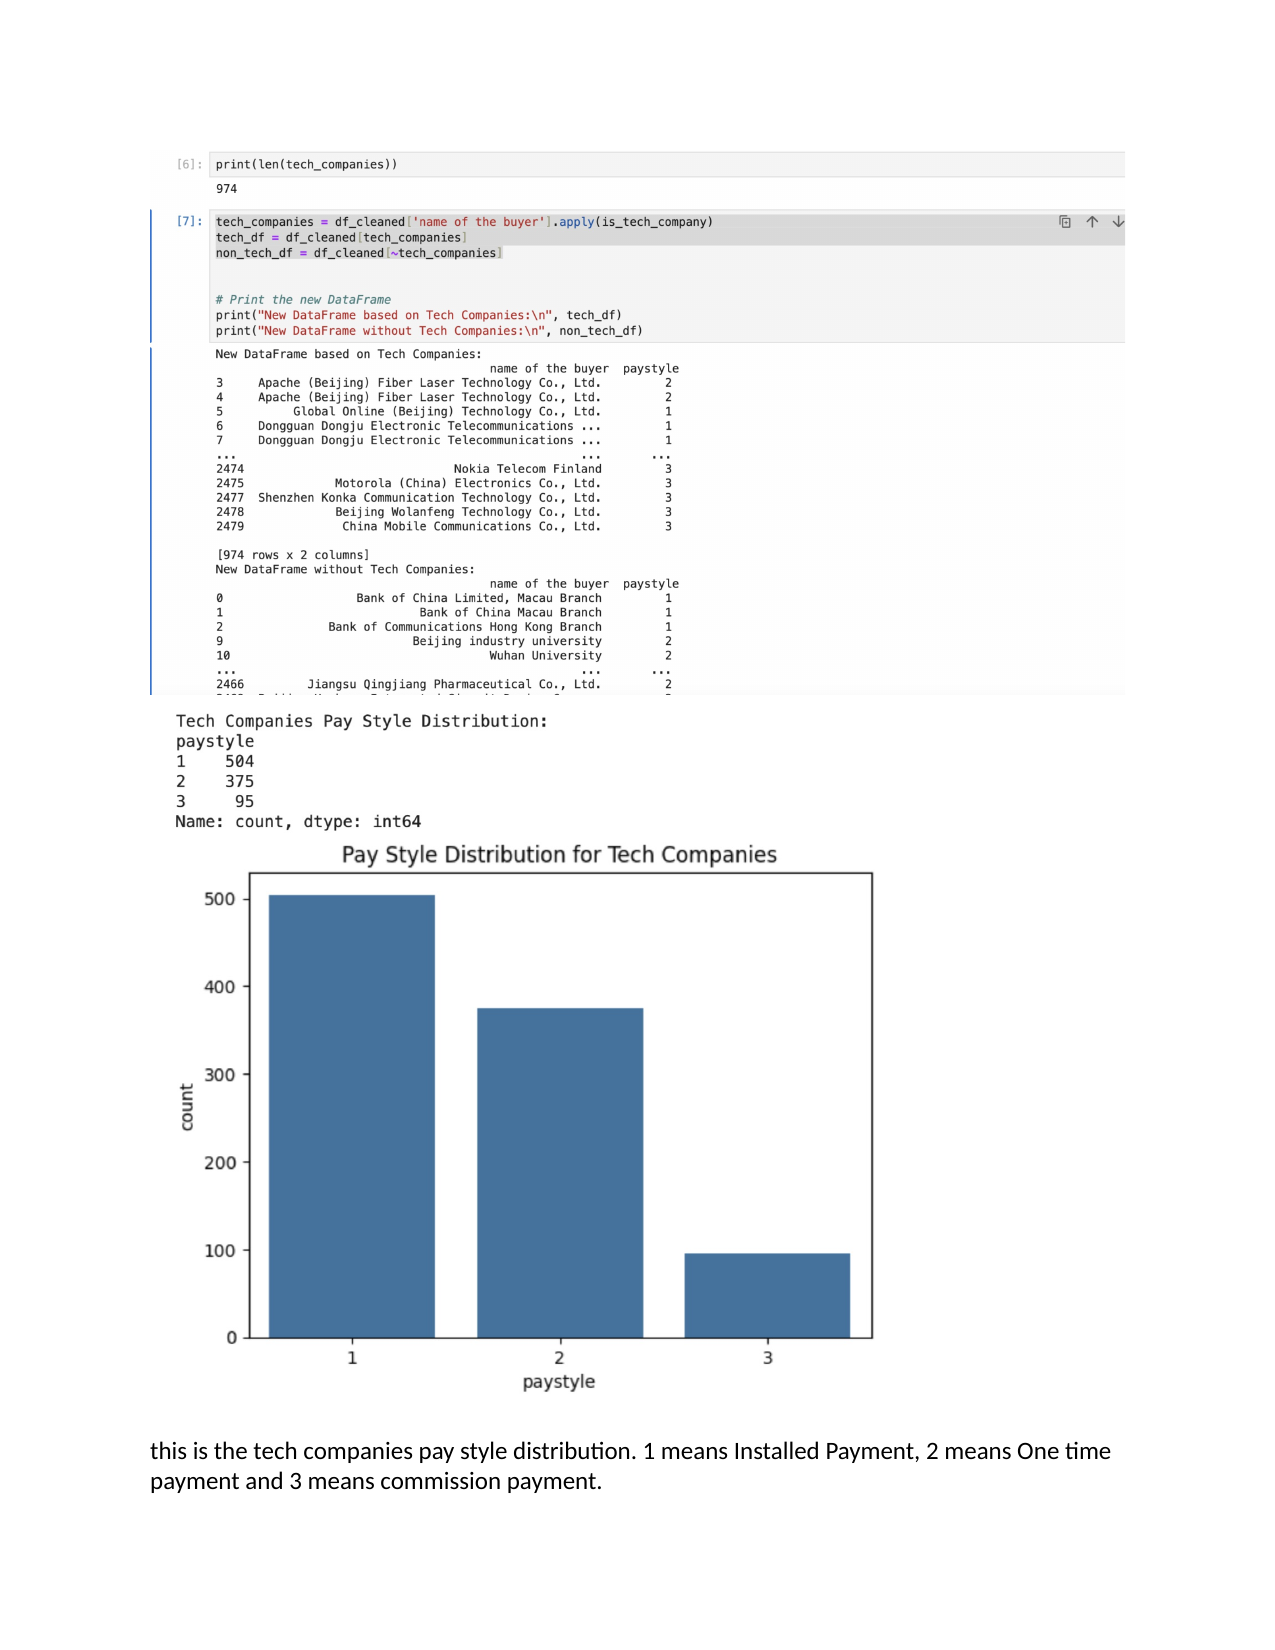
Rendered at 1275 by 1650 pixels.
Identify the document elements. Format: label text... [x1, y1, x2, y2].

picture [150, 150, 1125, 1405]
text this is the tech companies pay style distribution. 1 means Installed Payment, 2 means One time payment and 3 means commission payment. [150, 1435, 1125, 1496]
